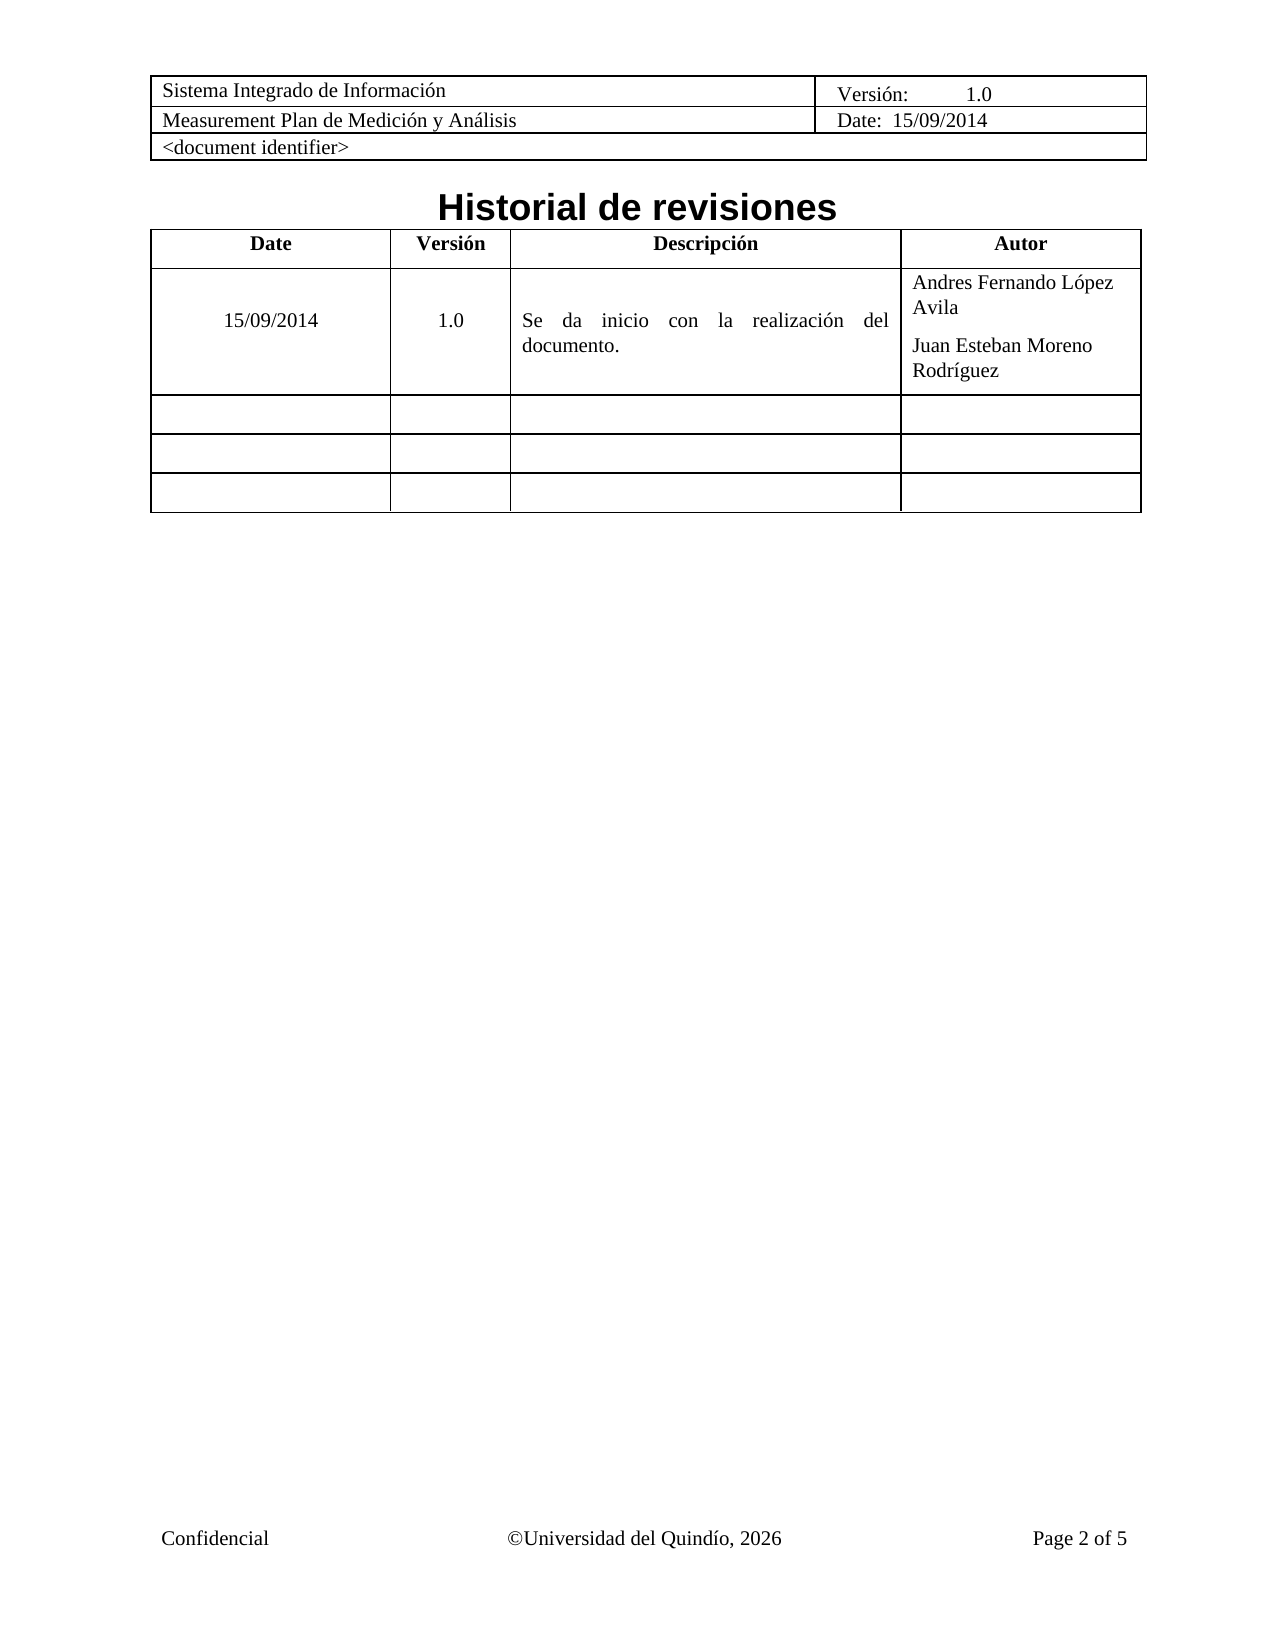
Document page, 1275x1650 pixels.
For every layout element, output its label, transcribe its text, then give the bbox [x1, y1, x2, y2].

table_header Descripción [511, 230, 900, 268]
table_cell [902, 396, 1140, 433]
table_cell [152, 474, 390, 511]
table_cell [152, 396, 390, 433]
table_cell [391, 396, 510, 433]
table_cell [511, 396, 900, 433]
table_cell [902, 474, 1140, 511]
table_cell [511, 474, 900, 511]
table_cell [391, 435, 510, 472]
table_cell Andres Fernando López Avila Juan Esteban Moreno Rodríguez [902, 269, 1140, 394]
table_cell Se da inicio con la realización del documento. [511, 269, 900, 394]
table_cell [391, 474, 510, 511]
table_cell [152, 435, 390, 472]
table_cell 1.0 [391, 269, 510, 394]
title Historial de revisiones [150, 185, 1125, 228]
table_cell [902, 435, 1140, 472]
table_header Autor [902, 230, 1140, 268]
table_cell [511, 435, 900, 472]
table_header Versión [391, 230, 510, 268]
table_cell 15/09/2014 [152, 269, 390, 394]
table_header Date [152, 230, 390, 268]
